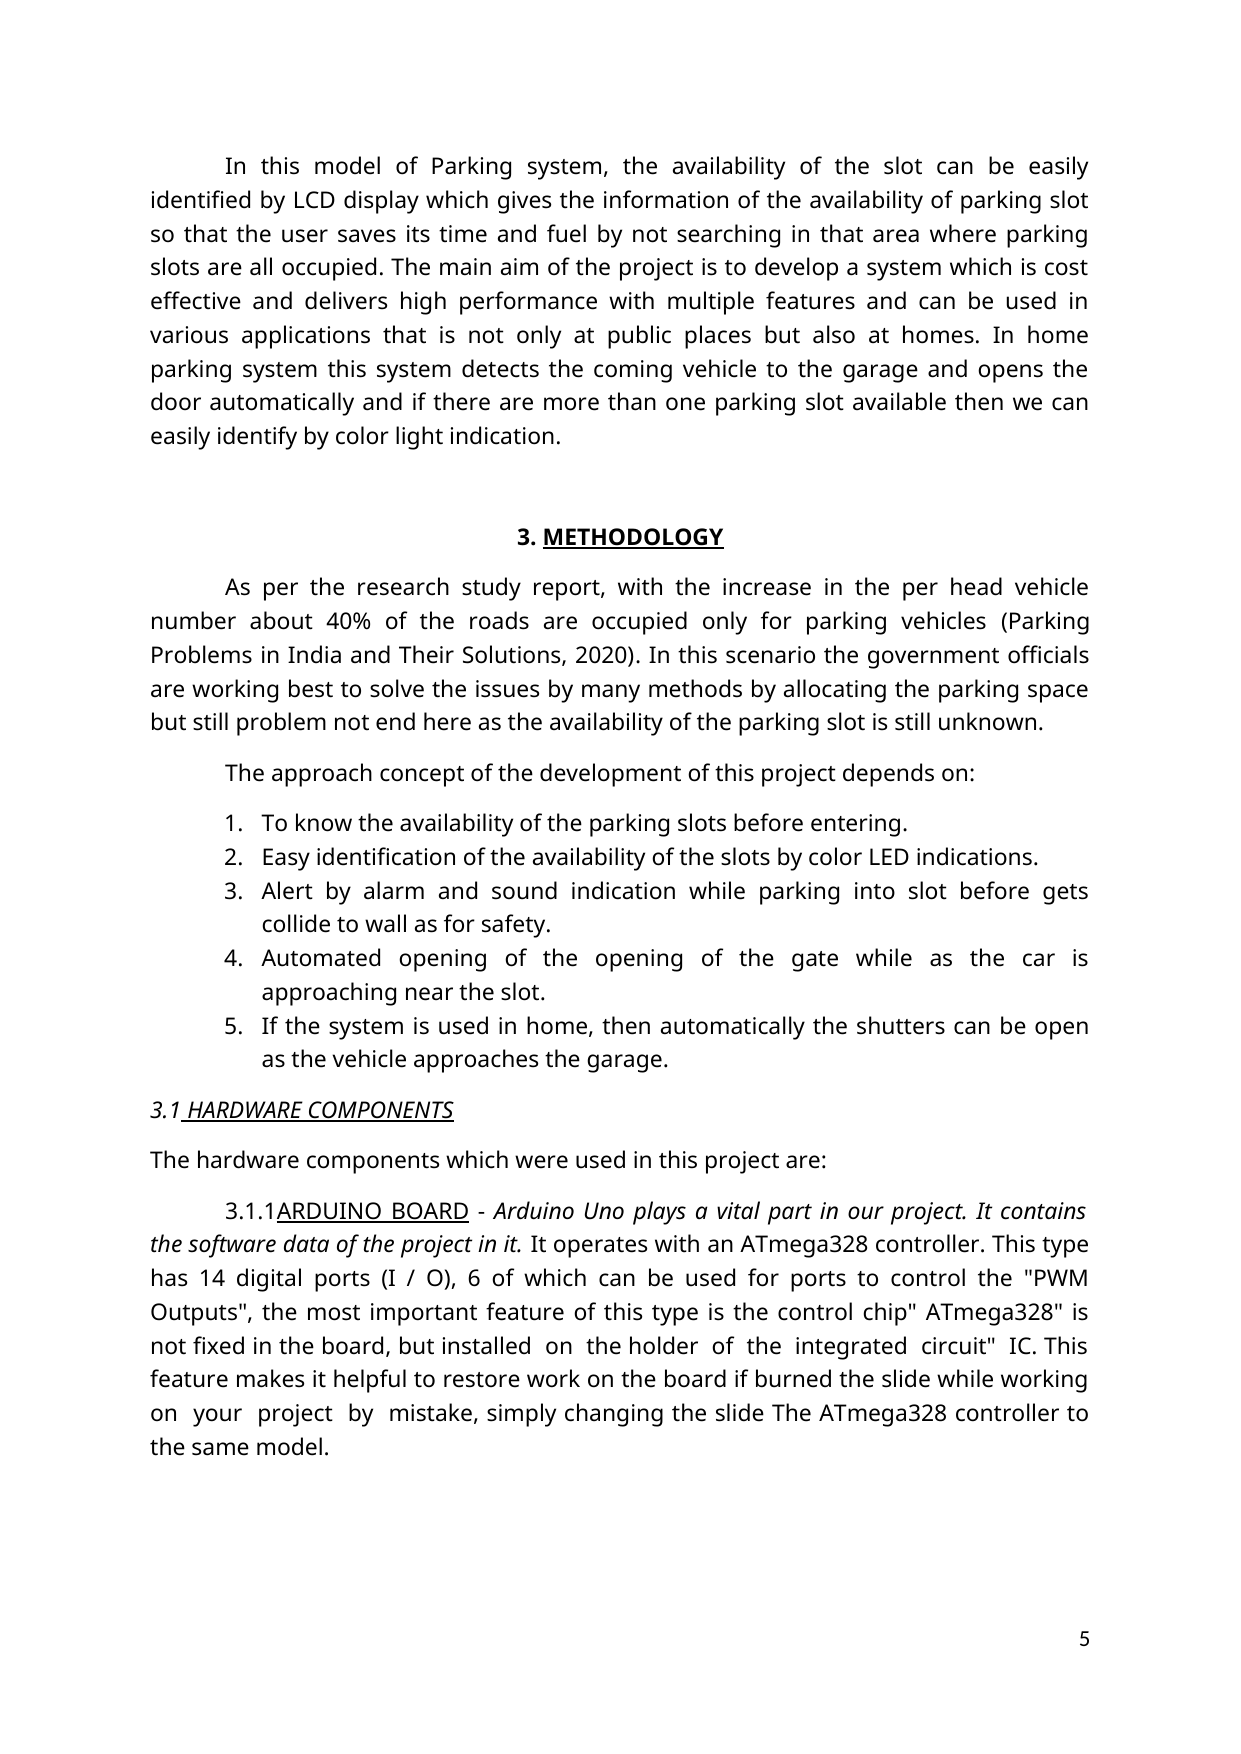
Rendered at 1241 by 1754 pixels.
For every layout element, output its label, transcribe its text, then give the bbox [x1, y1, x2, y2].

list Easy identification of the availability of the slots by color LED indications. [224, 841, 1090, 872]
text 3.1.1ARDUINO BOARD - Arduino Uno plays a vital part in our project. It contains the software data of the project in it. It operates with an ATmega328 controller. This type has 14 digital ports (I / O), 6 of which can be used for ports to control the "PWM Outputs", the most important feature of this type is the control chip" ATmega328" is not fixed in the board, but installed on the holder of the integrated circuit" IC. This feature makes it helpful to restore work on the board if burned the slide while working on your project by mistake, simply changing the slide The ATmega328 controller to the same model. [150, 1194, 1090, 1462]
text The hardware components which were used in this project are: [150, 1144, 1090, 1175]
list Automated opening of the opening of the gate while as the car is approaching near the slot. [224, 942, 1090, 1007]
text The approach concept of the development of this project depends on: [150, 757, 1090, 788]
text 3. METHODOLOGY [150, 521, 1090, 552]
list Alert by alarm and sound indication while parking into slot before gets collide to wall as for safety. [224, 874, 1090, 939]
list To know the availability of the parking slots before entering. [224, 807, 1090, 838]
text In this model of Parking system, the availability of the slot can be easily identified by LCD display which gives the information of the availability of parking slot so that the user saves its time and fuel by not searching in that area where parking slots are all occupied. The main aim of the project is to develop a system which is cost effective and delivers high performance with multiple features and can be used in various applications that is not only at public places but also at homes. In home parking system this system detects the coming vehicle to the garage and opens the door automatically and if there are more than one parking slot available then we can easily identify by color light indication. [150, 150, 1090, 451]
list If the system is used in home, then automatically the shutters can be open as the vehicle approaches the garage. [224, 1009, 1090, 1074]
text As per the research study report, with the increase in the per head vehicle number about 40% of the roads are occupied only for parking vehicles (Parking Problems in India and Their Solutions, 2020). In this scenario the government officials are working best to solve the issues by many methods by allocating the parking space but still problem not end here as the availability of the parking slot is still unknown. [150, 571, 1090, 737]
text 3.1 HARDWARE COMPONENTS [150, 1094, 1090, 1125]
